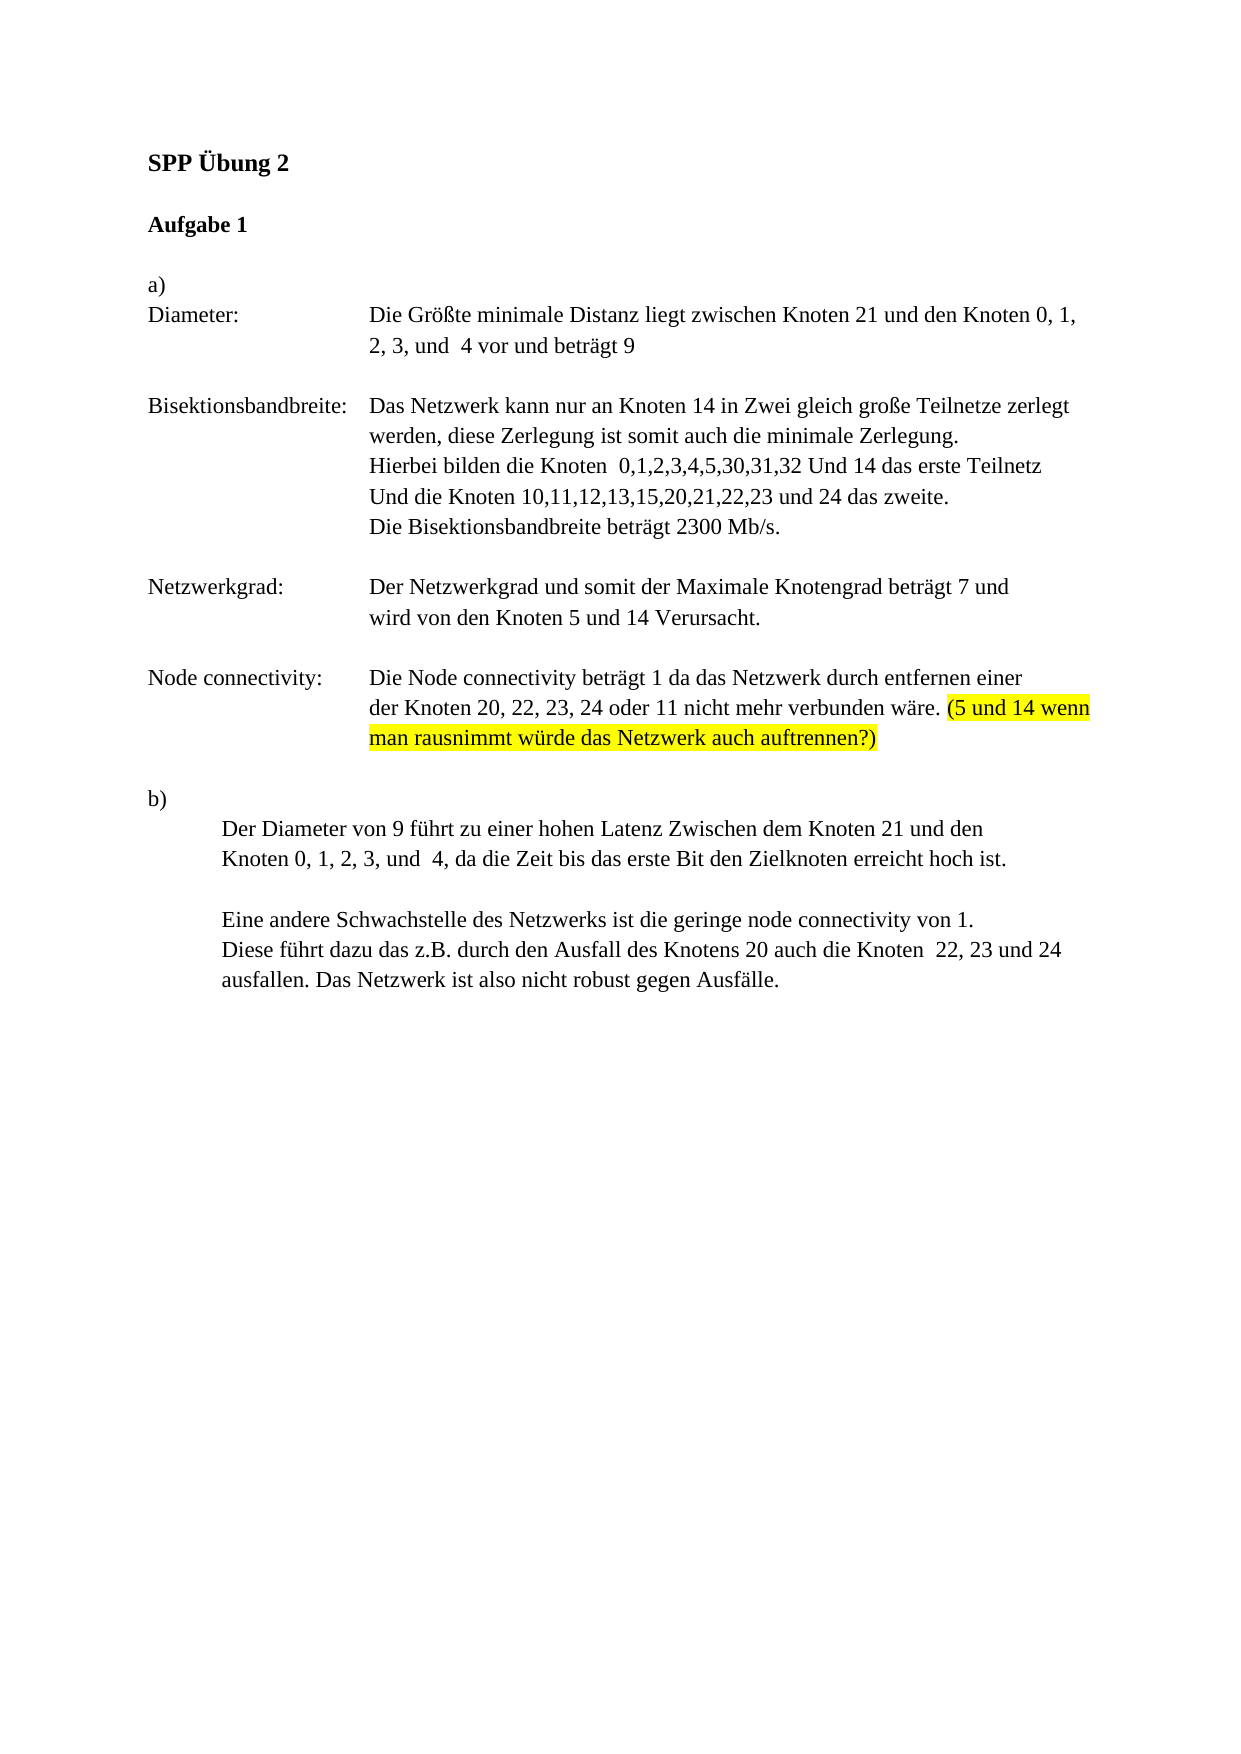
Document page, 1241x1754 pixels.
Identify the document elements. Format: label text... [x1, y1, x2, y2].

text Netzwerkgrad: Der Netzwerkgrad und somit der Maximale Knotengrad beträgt 7 und wird von den Knoten 5 und 14 Verursacht. [148, 573, 1093, 630]
text Eine andere Schwachstelle des Netzwerks ist die geringe node connectivity von 1. [148, 906, 1093, 932]
text Bisektionsbandbreite: Das Netzwerk kann nur an Knoten 14 in Zwei gleich große Teilnetze zerlegt werden, diese Zerlegung ist somit auch die minimale Zerlegung. [148, 392, 1093, 449]
text Und die Knoten 10,11,12,13,15,20,21,22,23 und 24 das zweite. [148, 483, 1093, 509]
text Hierbei bilden die Knoten 0,1,2,3,4,5,30,31,32 Und 14 das erste Teilnetz [148, 452, 1093, 479]
text Diameter: Die Größte minimale Distanz liegt zwischen Knoten 21 und den Knoten 0, 1, 2, 3, und 4 vor und beträgt 9 [148, 301, 1093, 358]
text Aufgabe 1 [148, 211, 1093, 237]
text b) [148, 785, 1093, 811]
text ausfallen. Das Netzwerk ist also nicht robust gegen Ausfälle. [148, 966, 1093, 992]
text SPP Übung 2 [148, 148, 1093, 176]
text a) [148, 271, 1093, 298]
text Diese führt dazu das z.B. durch den Ausfall des Knotens 20 auch die Knoten 22, 23 und 24 [148, 936, 1093, 962]
text Node connectivity: Die Node connectivity beträgt 1 da das Netzwerk durch entfernen einer der Knoten 20, 22, 23, 24 oder 11 nicht mehr verbunden wäre. (5 und 14 wenn man rausnimmt würde das Netzwerk auch auftrennen?) [148, 664, 1093, 751]
text Der Diameter von 9 führt zu einer hohen Latenz Zwischen dem Knoten 21 und den Knoten 0, 1, 2, 3, und 4, da die Zeit bis das erste Bit den Zielknoten erreicht hoch ist. [148, 815, 1093, 872]
text Die Bisektionsbandbreite beträgt 2300 Mb/s. [148, 513, 1093, 539]
